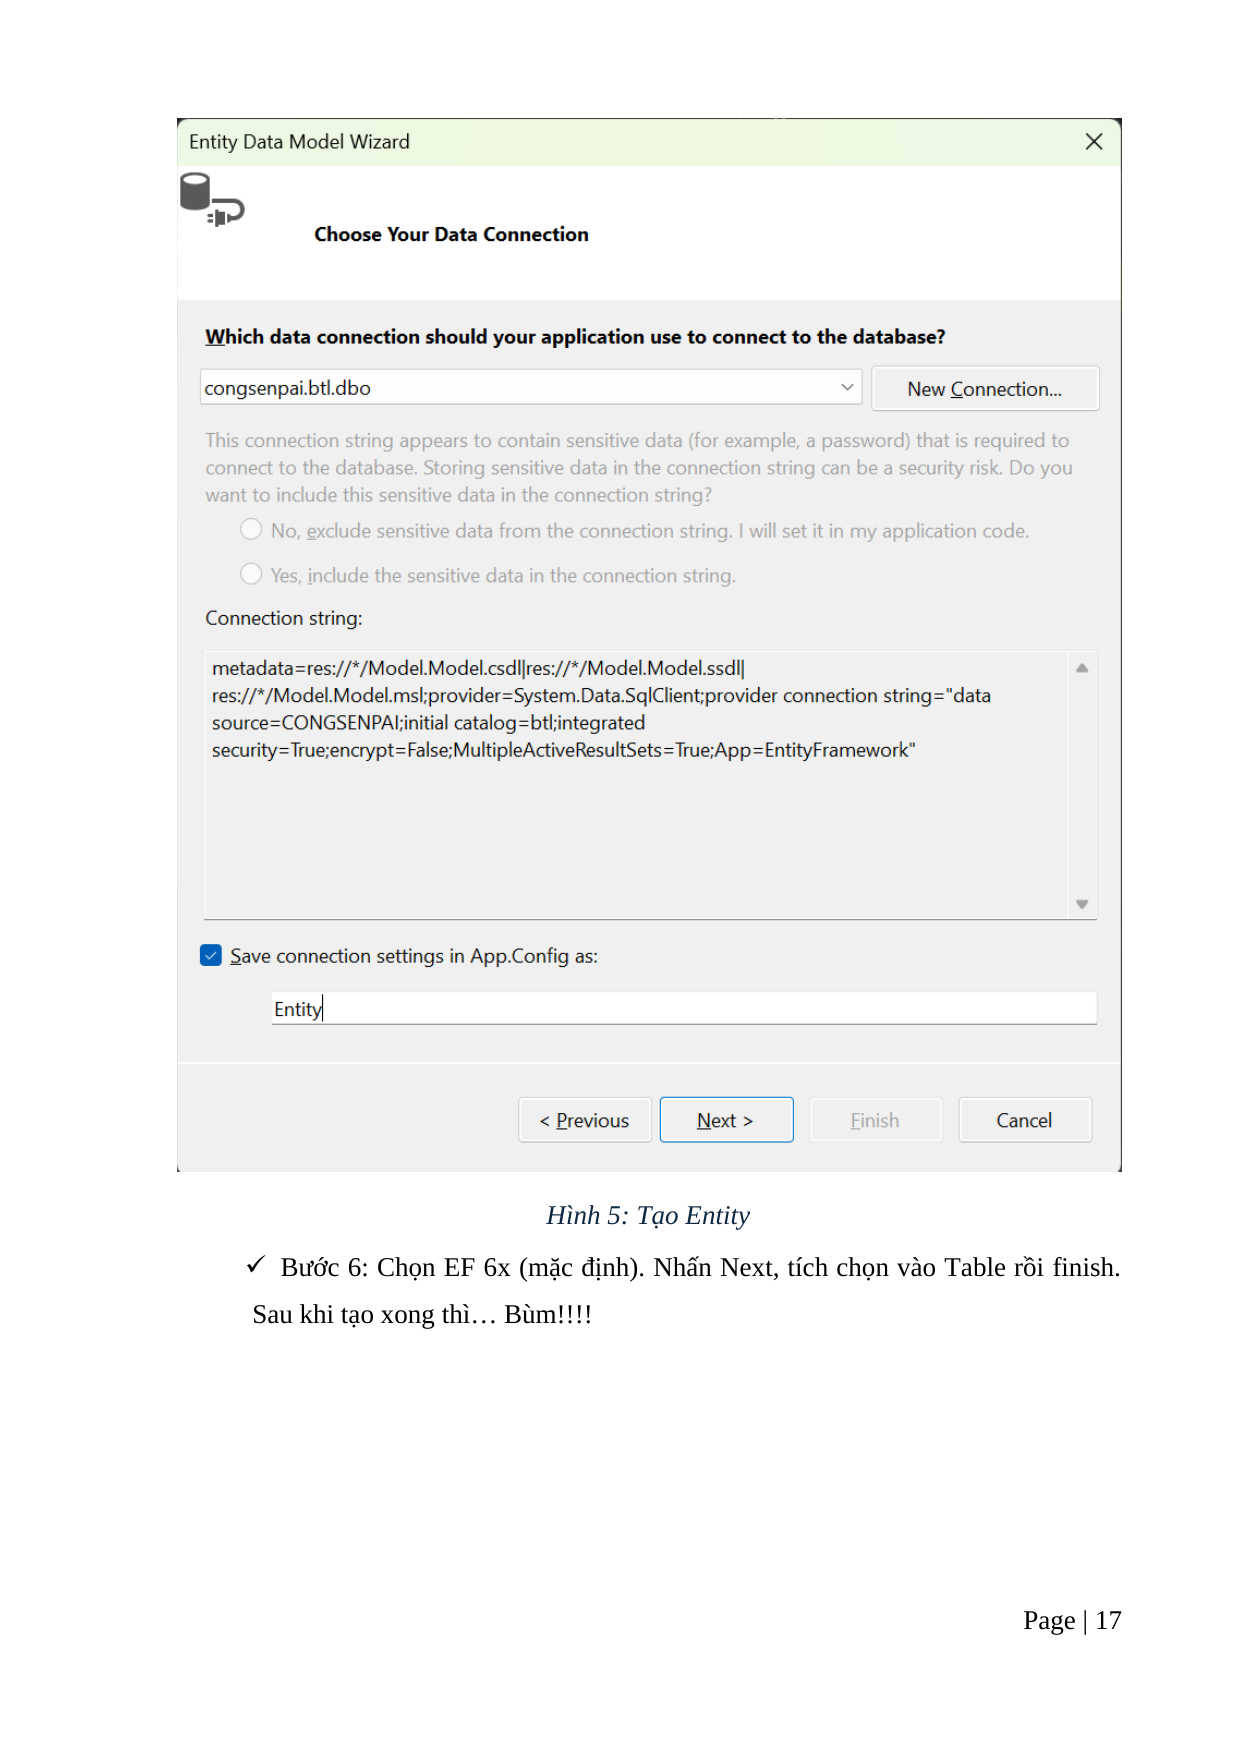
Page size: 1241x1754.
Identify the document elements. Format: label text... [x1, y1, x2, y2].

text Hình 5: Tạo Entity [177, 1199, 1122, 1231]
picture [177, 118, 1122, 1172]
list Bước 6: Chọn EF 6x (mặc định). Nhấn Next, tích chọn vào Table rồi finish. Sau khi tạo xong thì… Bùm!!!! [244, 1251, 1122, 1329]
